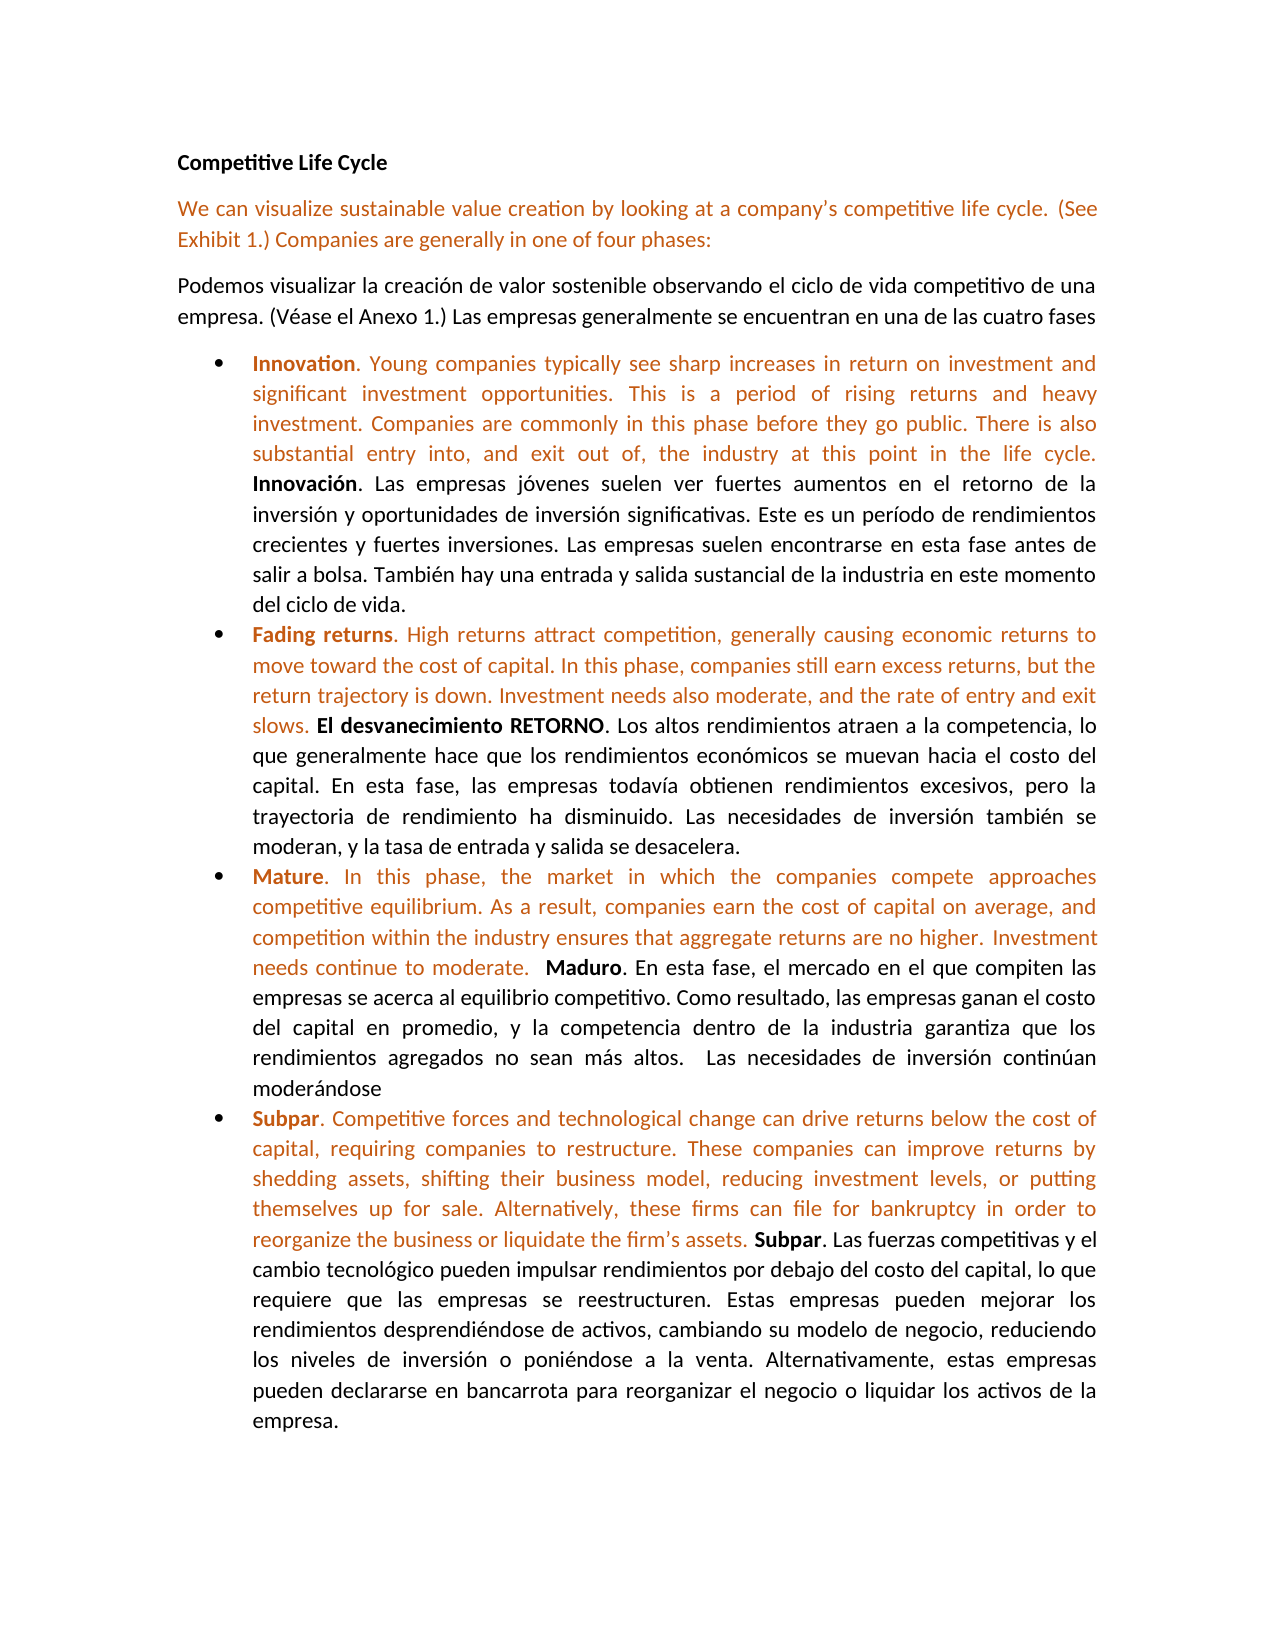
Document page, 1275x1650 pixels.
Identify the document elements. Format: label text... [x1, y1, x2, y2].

text We can visualize sustainable value creation by looking at a company’s competitive life cycle. (See Exhibit 1.) Companies are generally in one of four phases: [177, 194, 1098, 253]
list Innovation. Young companies typically see sharp increases in return on investment and significant investment opportunities. This is a period of rising returns and heavy investment. Companies are commonly in this phase before they go public. There is also substantial entry into, and exit out of, the industry at this point in the life cycle. Innovación. Las empresas jóvenes suelen ver fuertes aumentos en el retorno de la inversión y oportunidades de inversión significativas. Este es un período de rendimientos crecientes y fuertes inversiones. Las empresas suelen encontrarse en esta fase antes de salir a bolsa. También hay una entrada y salida sustancial de la industria en este momento del ciclo de vida. [215, 349, 1098, 618]
list Fading returns. High returns attract competition, generally causing economic returns to move toward the cost of capital. In this phase, companies still earn excess returns, but the return trajectory is down. Investment needs also moderate, and the rate of entry and exit slows. El desvanecimiento RETORNO. Los altos rendimientos atraen a la competencia, lo que generalmente hace que los rendimientos económicos se muevan hacia el costo del capital. En esta fase, las empresas todavía obtienen rendimientos excesivos, pero la trayectoria de rendimiento ha disminuido. Las necesidades de inversión también se moderan, y la tasa de entrada y salida se desacelera. [215, 621, 1098, 860]
text Competitive Life Cycle [177, 148, 1098, 176]
list Subpar. Competitive forces and technological change can drive returns below the cost of capital, requiring companies to restructure. These companies can improve returns by shedding assets, shifting their business model, reducing investment levels, or putting themselves up for sale. Alternatively, these firms can file for bankruptcy in order to reorganize the business or liquidate the firm’s assets. Subpar. Las fuerzas competitivas y el cambio tecnológico pueden impulsar rendimientos por debajo del costo del capital, lo que requiere que las empresas se reestructuren. Estas empresas pueden mejorar los rendimientos desprendiéndose de activos, cambiando su modelo de negocio, reduciendo los niveles de inversión o poniéndose a la venta. Alternativamente, estas empresas pueden declararse en bancarrota para reorganizar el negocio o liquidar los activos de la empresa. [215, 1104, 1098, 1434]
text Podemos visualizar la creación de valor sostenible observando el ciclo de vida competitivo de una empresa. (Véase el Anexo 1.) Las empresas generalmente se encuentran en una de las cuatro fases [177, 272, 1098, 330]
list Mature. In this phase, the market in which the companies compete approaches competitive equilibrium. As a result, companies earn the cost of capital on average, and competition within the industry ensures that aggregate returns are no higher. Investment needs continue to moderate. Maduro. En esta fase, el mercado en el que compiten las empresas se acerca al equilibrio competitivo. Como resultado, las empresas ganan el costo del capital en promedio, y la competencia dentro de la industria garantiza que los rendimientos agregados no sean más altos. Las necesidades de inversión continúan moderándose [215, 862, 1098, 1102]
